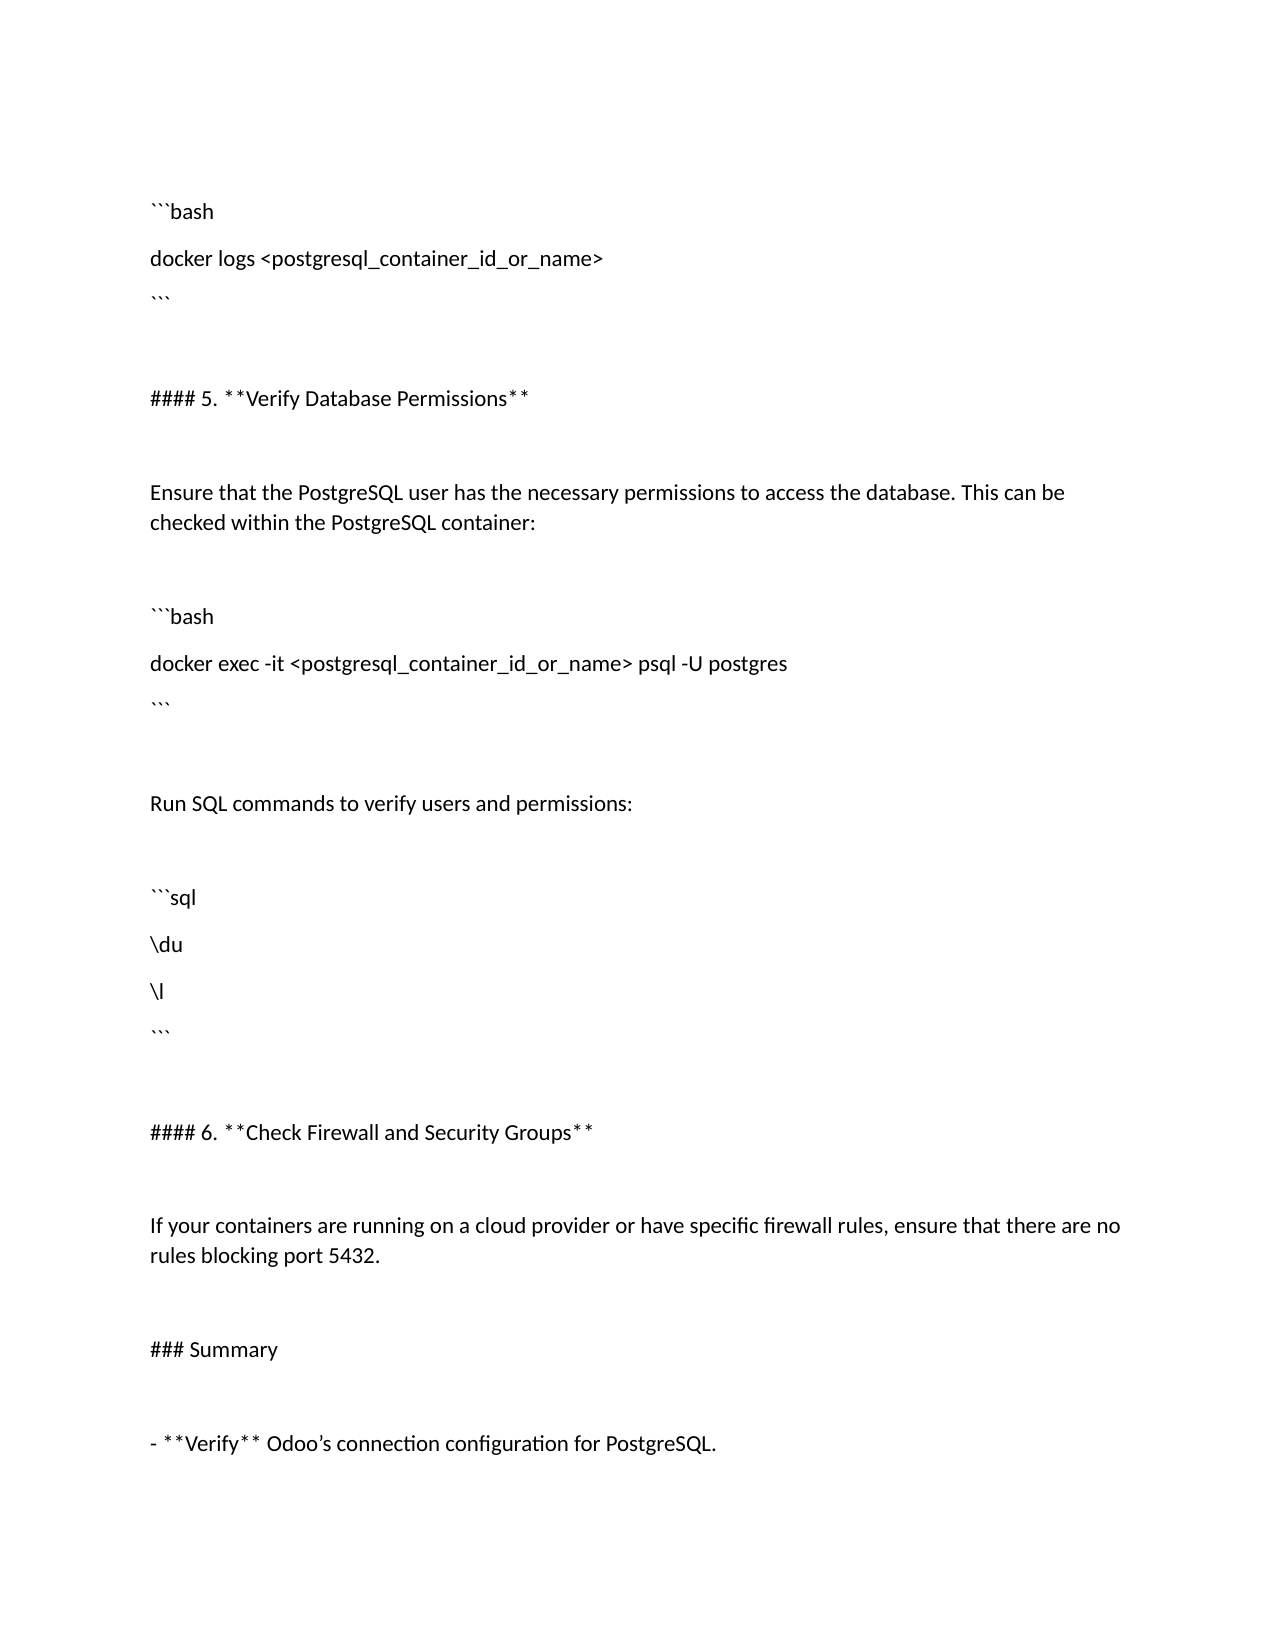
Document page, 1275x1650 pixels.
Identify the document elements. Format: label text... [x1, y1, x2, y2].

text ``` [150, 696, 1125, 724]
text ``` [150, 291, 1125, 319]
text #### 6. **Check Firewall and Security Groups** [150, 1118, 1125, 1146]
text If your containers are running on a cloud provider or have specific firewall rules, ensure that there are no rules blocking port 5432. [150, 1211, 1125, 1270]
text Ensure that the PostgreSQL user has the necessary permissions to access the database. This can be checked within the PostgreSQL container: [150, 478, 1125, 536]
text Run SQL commands to verify users and permissions: [150, 789, 1125, 818]
text ```sql [150, 883, 1125, 911]
text ```bash [150, 602, 1125, 630]
text docker exec -it <postgresql_container_id_or_name> psql -U postgres [150, 649, 1125, 677]
text - **Verify** Odoo’s connection configuration for PostgreSQL. [150, 1429, 1125, 1457]
text \l [150, 977, 1125, 1005]
text \du [150, 930, 1125, 958]
text #### 5. **Verify Database Permissions** [150, 384, 1125, 412]
text ``` [150, 1024, 1125, 1052]
text ### Summary [150, 1335, 1125, 1363]
text docker logs <postgresql_container_id_or_name> [150, 244, 1125, 272]
text ```bash [150, 197, 1125, 225]
